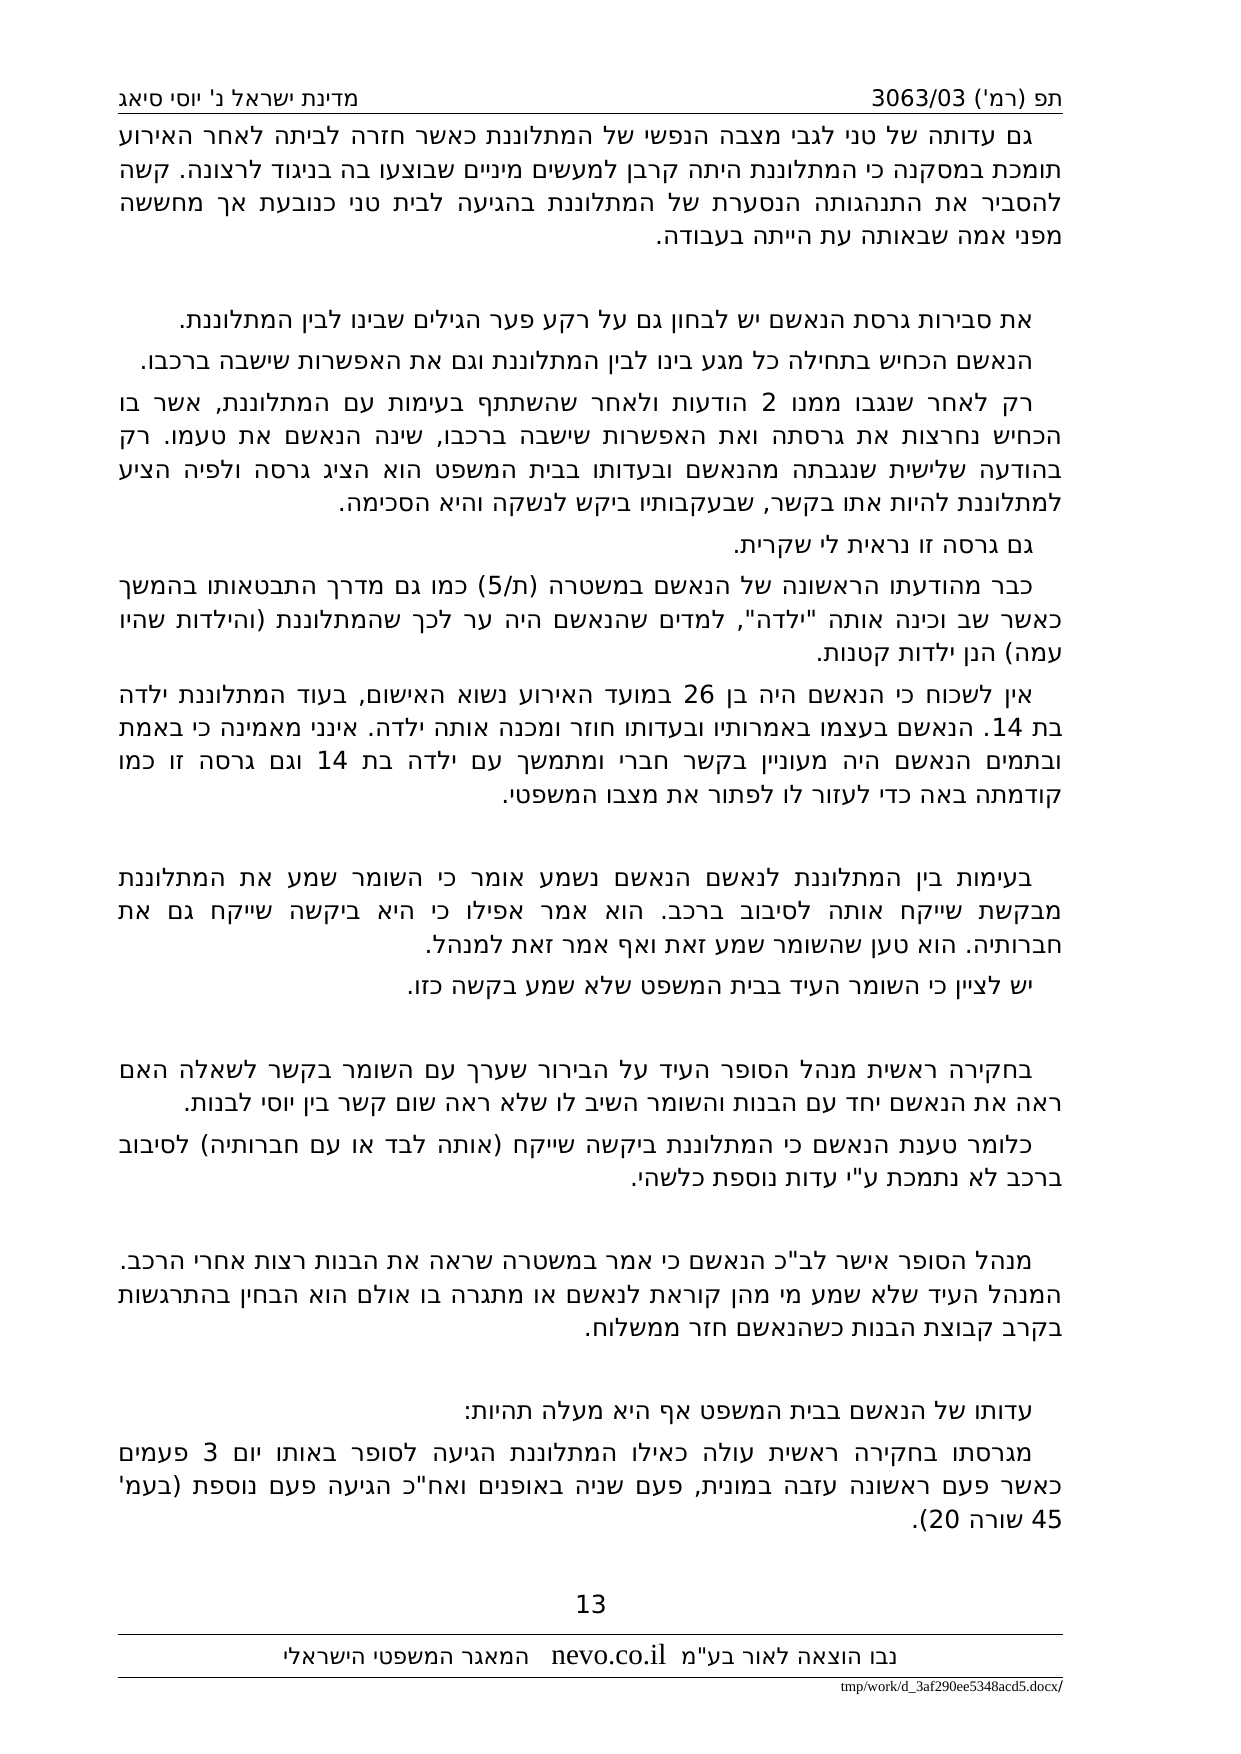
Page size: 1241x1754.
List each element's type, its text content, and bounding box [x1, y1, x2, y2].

text יש לציין כי השומר העיד בבית המשפט שלא שמע בקשה כזו. [118, 968, 1063, 1001]
text רק לאחר שנגבו ממנו 2 הודעות ולאחר שהשתתף בעימות עם המתלוננת, אשר בו הכחיש נחרצות את גרסתה ואת האפשרות שישבה ברכבו, שינה הנאשם את טעמו. רק בהודעה שלישית שנגבתה מהנאשם ובעדותו בבית המשפט הוא הציג גרסה ולפיה הציע למתלוננת להיות אתו בקשר, שבעקבותיו ביקש לנשקה והיא הסכימה. [118, 385, 1063, 518]
text מנהל הסופר אישר לב"כ הנאשם כי אמר במשטרה שראה את הבנות רצות אחרי הרכב. המנהל העיד שלא שמע מי מהן קוראת לנאשם או מתגרה בו אולם הוא הבחין בהתרגשות בקרב קבוצת הבנות כשהנאשם חזר ממשלוח. [118, 1243, 1063, 1343]
text אין לשכוח כי הנאשם היה בן 26 במועד האירוע נשוא האישום, בעוד המתלוננת ילדה בת 14. הנאשם בעצמו באמרותיו ובעדותו חוזר ומכנה אותה ילדה. אינני מאמינה כי באמת ובתמים הנאשם היה מעוניין בקשר חברי ומתמשך עם ילדה בת 14 וגם גרסה זו כמו קודמתה באה כדי לעזור לו לפתור את מצבו המשפטי. [118, 676, 1063, 810]
text בחקירה ראשית מנהל הסופר העיד על הבירור שערך עם השומר בקשר לשאלה האם ראה את הנאשם יחד עם הבנות והשומר השיב לו שלא ראה שום קשר בין יוסי לבנות. [118, 1051, 1063, 1118]
text גם עדותה של טני לגבי מצבה הנפשי של המתלוננת כאשר חזרה לביתה לאחר האירוע תומכת במסקנה כי המתלוננת היתה קרבן למעשים מיניים שבוצעו בה בניגוד לרצונה. קשה להסביר את התנהגותה הנסערת של המתלוננת בהגיעה לבית טני כנובעת אך מחששה מפני אמה שבאותה עת הייתה בעבודה. [118, 118, 1063, 251]
text בעימות בין המתלוננת לנאשם הנאשם נשמע אומר כי השומר שמע את המתלוננת מבקשת שייקח אותה לסיבוב ברכב. הוא אמר אפילו כי היא ביקשה שייקח גם את חברותיה. הוא טען שהשומר שמע זאת ואף אמר זאת למנהל. [118, 860, 1063, 960]
text עדותו של הנאשם בבית המשפט אף היא מעלה תהיות: [118, 1393, 1063, 1426]
text כבר מהודעתו הראשונה של הנאשם במשטרה (ת/5) כמו גם מדרך התבטאותו בהמשך כאשר שב וכינה אותה "ילדה", למדים שהנאשם היה ער לכך שהמתלוננת (והילדות שהיו עמה) הנן ילדות קטנות. [118, 568, 1063, 668]
text מגרסתו בחקירה ראשית עולה כאילו המתלוננת הגיעה לסופר באותו יום 3 פעמים כאשר פעם ראשונה עזבה במונית, פעם שניה באופנים ואח"כ הגיעה פעם נוספת (בעמ' 45 שורה 20). [118, 1435, 1063, 1535]
text הנאשם הכחיש בתחילה כל מגע בינו לבין המתלוננת וגם את האפשרות שישבה ברכבו. [118, 343, 1063, 376]
text כלומר טענת הנאשם כי המתלוננת ביקשה שייקח (אותה לבד או עם חברותיה) לסיבוב ברכב לא נתמכת ע"י עדות נוספת כלשהי. [118, 1126, 1063, 1193]
text גם גרסה זו נראית לי שקרית. [118, 526, 1063, 560]
text את סבירות גרסת הנאשם יש לבחון גם על רקע פער הגילים שבינו לבין המתלוננת. [118, 301, 1063, 335]
